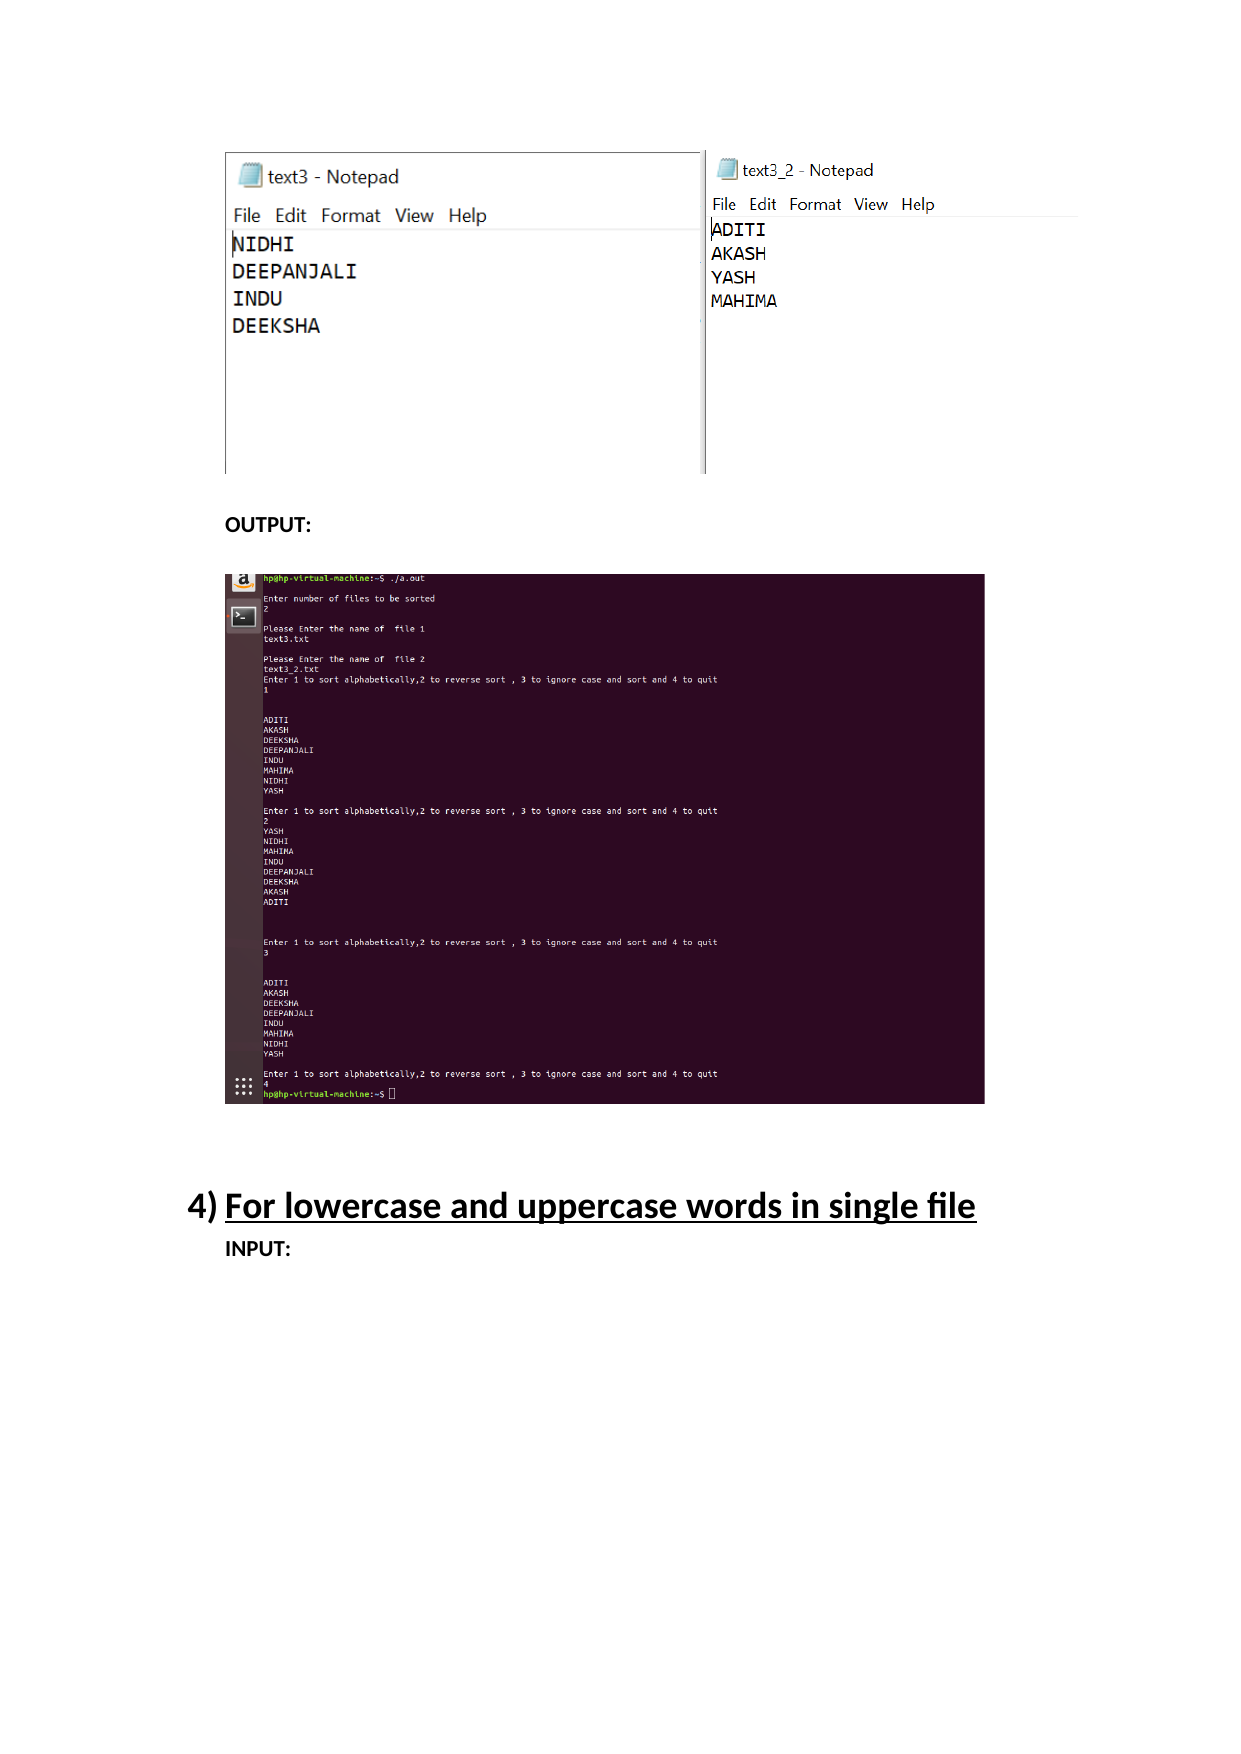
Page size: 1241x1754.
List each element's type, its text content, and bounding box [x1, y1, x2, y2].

picture [225, 150, 1079, 474]
list For lowercase and uppercase words in single file [187, 1182, 1090, 1228]
list INPUT: [225, 1234, 1090, 1262]
picture [225, 574, 985, 1104]
list OUTPUT: [225, 510, 1090, 538]
